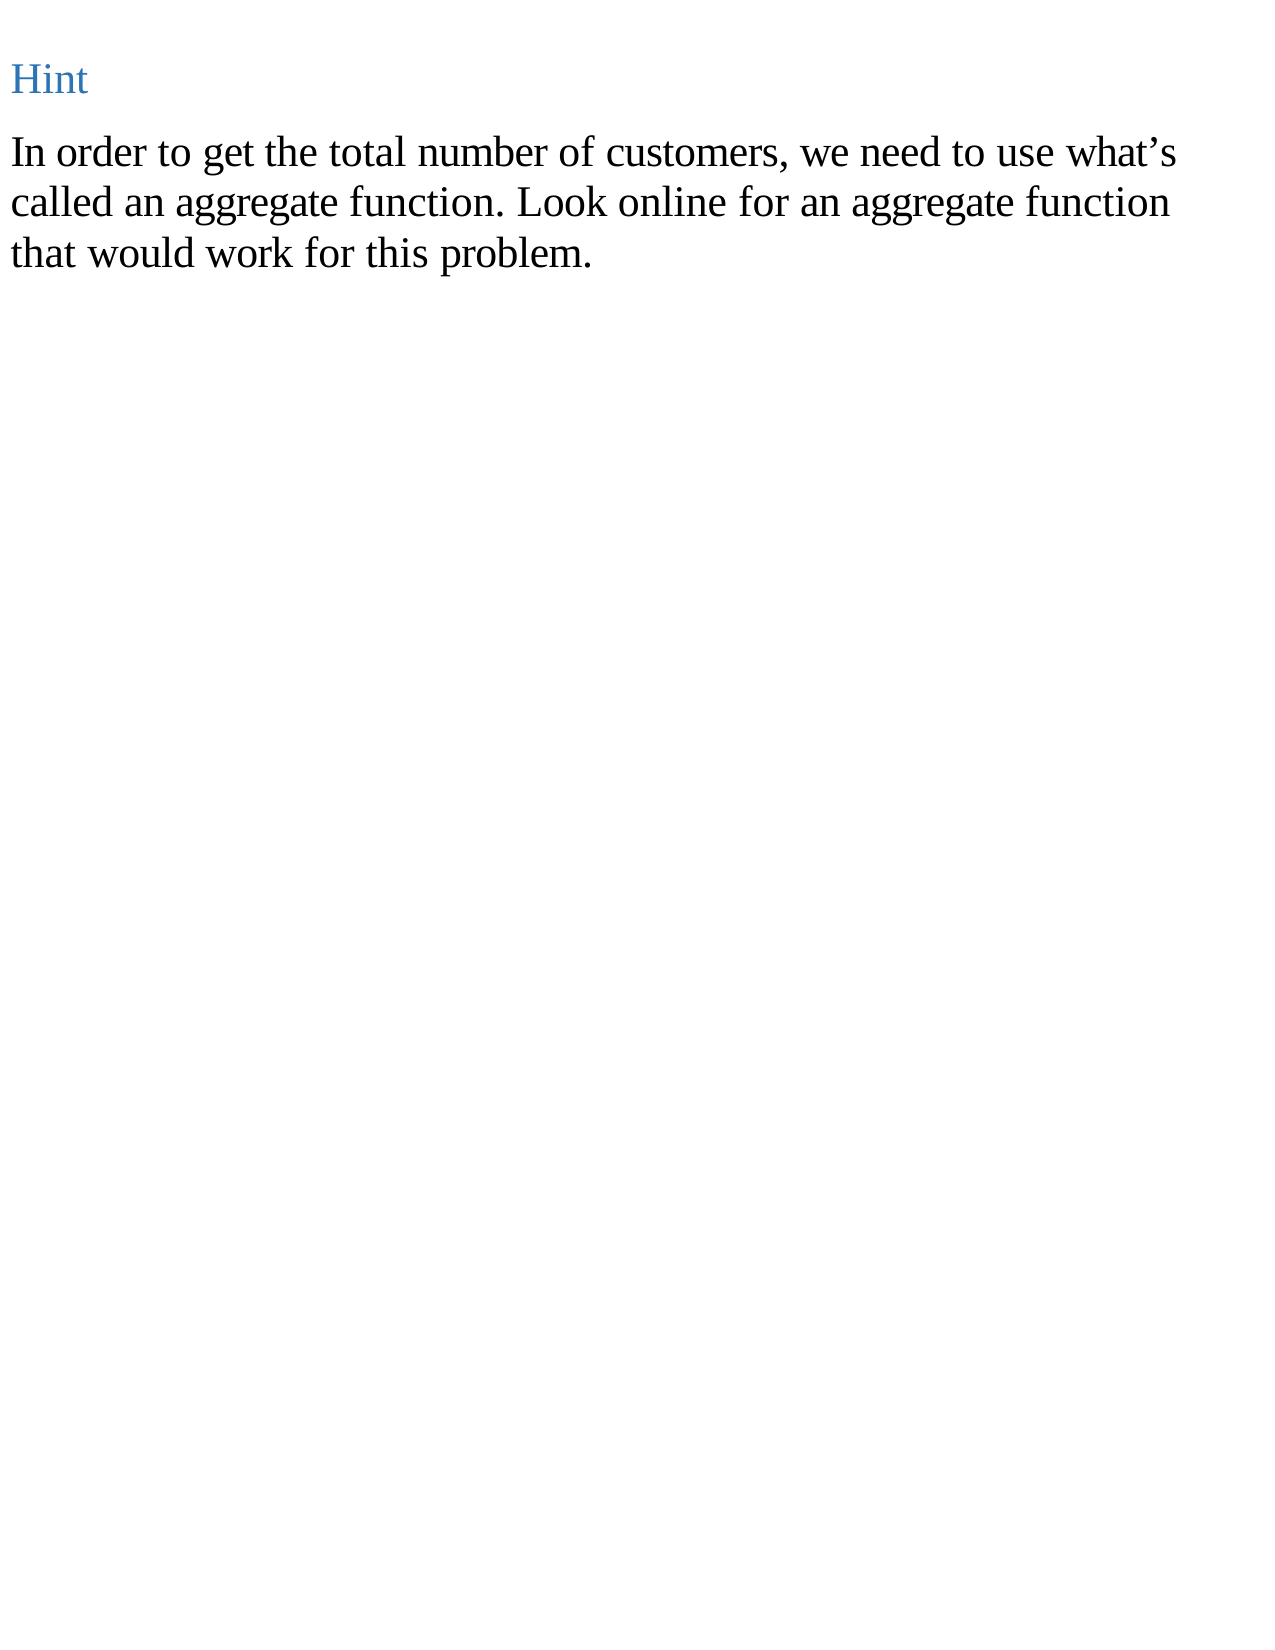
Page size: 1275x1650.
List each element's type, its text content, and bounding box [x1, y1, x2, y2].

text In order to get the total number of customers, we need to use what’s called an aggregate function. Look online for an aggregate function that would work for this problem. [10, 125, 1246, 277]
